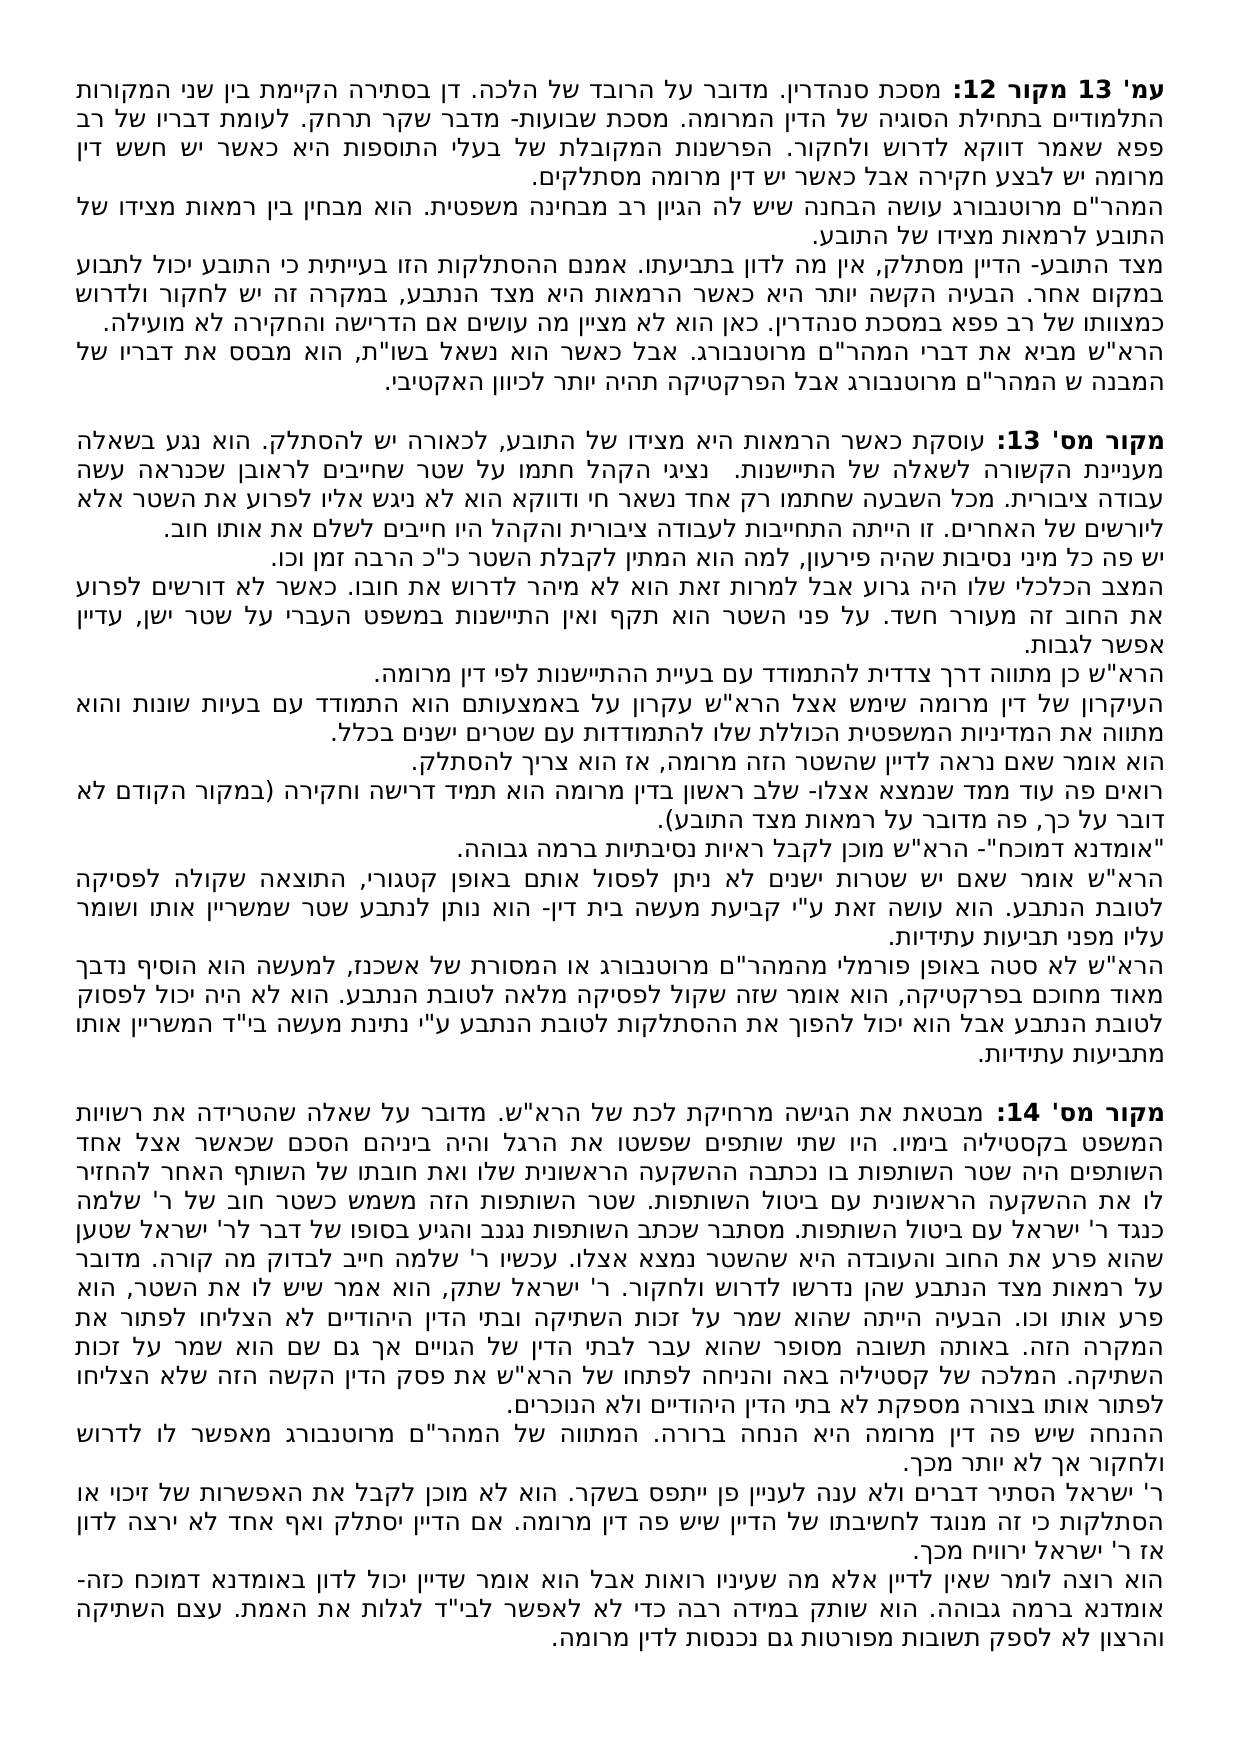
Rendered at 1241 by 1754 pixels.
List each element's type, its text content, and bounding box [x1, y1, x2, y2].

text הוא רוצה לומר שאין לדיין אלא מה שעיניו רואות אבל הוא אומר שדיין יכול לדון באומדנא דמוכח כזה- אומדנא ברמה גבוהה. הוא שותק במידה רבה כדי לא לאפשר לבי"ד לגלות את האמת. עצם השתיקה והרצון לא לספק תשובות מפורטות גם נכנסות לדין מרומה. [75, 1565, 1165, 1653]
text ר' ישראל הסתיר דברים ולא ענה לעניין פן ייתפס בשקר. הוא לא מוכן לקבל את האפשרות של זיכוי או הסתלקות כי זה מנוגד לחשיבתו של הדיין שיש פה דין מרומה. אם הדיין יסתלק ואף אחד לא ירצה לדון אז ר' ישראל ירוויח מכך. [75, 1478, 1165, 1565]
text הרא"ש לא סטה באופן פורמלי מהמהר"ם מרוטנבורג או המסורת של אשכנז, למעשה הוא הוסיף נדבך מאוד מחוכם בפרקטיקה, הוא אומר שזה שקול לפסיקה מלאה לטובת הנתבע. הוא לא היה יכול לפסוק לטובת הנתבע אבל הוא יכול להפוך את ההסתלקות לטובת הנתבע ע"י נתינת מעשה בי"ד המשריין אותו מתביעות עתידיות. [75, 951, 1165, 1068]
text ההנחה שיש פה דין מרומה היא הנחה ברורה. המתווה של המהר"ם מרוטנבורג מאפשר לו לדרוש ולחקור אך לא יותר מכך. [75, 1419, 1165, 1478]
text הרא"ש מביא את דברי המהר"ם מרוטנבורג. אבל כאשר הוא נשאל בשו"ת, הוא מבסס את דבריו של המבנה ש המהר"ם מרוטנבורג אבל הפרקטיקה תהיה יותר לכיוון האקטיבי. [75, 337, 1165, 396]
text מצד התובע- הדיין מסתלק, אין מה לדון בתביעתו. אמנם ההסתלקות הזו בעייתית כי התובע יכול לתבוע במקום אחר. הבעיה הקשה יותר היא כאשר הרמאות היא מצד הנתבע, במקרה זה יש לחקור ולדרוש כמצוותו של רב פפא במסכת סנהדרין. כאן הוא לא מציין מה עושים אם הדרישה והחקירה לא מועילה. [75, 250, 1165, 337]
text "אומדנא דמוכח"- הרא"ש מוכן לקבל ראיות נסיבתיות ברמה גבוהה. [75, 835, 1165, 864]
text המצב הכלכלי שלו היה גרוע אבל למרות זאת הוא לא מיהר לדרוש את חובו. כאשר לא דורשים לפרוע את החוב זה מעורר חשד. על פני השטר הוא תקף ואין התיישנות במשפט העברי על שטר ישן, עדיין אפשר לגבות. [75, 572, 1165, 660]
text הרא"ש כן מתווה דרך צדדית להתמודד עם בעיית ההתיישנות לפי דין מרומה. [75, 660, 1165, 689]
text יש פה כל מיני נסיבות שהיה פירעון, למה הוא המתין לקבלת השטר כ"כ הרבה זמן וכו. [75, 543, 1165, 572]
text המהר"ם מרוטנבורג עושה הבחנה שיש לה הגיון רב מבחינה משפטית. הוא מבחין בין רמאות מצידו של התובע לרמאות מצידו של התובע. [75, 192, 1165, 250]
text עמ' 13 מקור 12: מסכת סנהדרין. מדובר על הרובד של הלכה. דן בסתירה הקיימת בין שני המקורות התלמודיים בתחילת הסוגיה של הדין המרומה. מסכת שבועות- מדבר שקר תרחק. לעומת דבריו של רב פפא שאמר דווקא לדרוש ולחקור. הפרשנות המקובלת של בעלי התוספות היא כאשר יש חשש דין מרומה יש לבצע חקירה אבל כאשר יש דין מרומה מסתלקים. [75, 75, 1165, 192]
text רואים פה עוד ממד שנמצא אצלו- שלב ראשון בדין מרומה הוא תמיד דרישה וחקירה (במקור הקודם לא דובר על כך, פה מדובר על רמאות מצד התובע). [75, 776, 1165, 835]
text הוא אומר שאם נראה לדיין שהשטר הזה מרומה, אז הוא צריך להסתלק. [75, 747, 1165, 776]
text מקור מס' 13: עוסקת כאשר הרמאות היא מצידו של התובע, לכאורה יש להסתלק. הוא נגע בשאלה מעניינת הקשורה לשאלה של התיישנות. נציגי הקהל חתמו על שטר שחייבים לראובן שכנראה עשה עבודה ציבורית. מכל השבעה שחתמו רק אחד נשאר חי ודווקא הוא לא ניגש אליו לפרוע את השטר אלא ליורשים של האחרים. זו הייתה התחייבות לעבודה ציבורית והקהל היו חייבים לשלם את אותו חוב. [75, 426, 1165, 543]
text העיקרון של דין מרומה שימש אצל הרא"ש עקרון על באמצעותם הוא התמודד עם בעיות שונות והוא מתווה את המדיניות המשפטית הכוללת שלו להתמודדות עם שטרים ישנים בכלל. [75, 689, 1165, 747]
text הרא"ש אומר שאם יש שטרות ישנים לא ניתן לפסול אותם באופן קטגורי, התוצאה שקולה לפסיקה לטובת הנתבע. הוא עושה זאת ע"י קביעת מעשה בית דין- הוא נותן לנתבע שטר שמשריין אותו ושומר עליו מפני תביעות עתידיות. [75, 864, 1165, 951]
text מקור מס' 14: מבטאת את הגישה מרחיקת לכת של הרא"ש. מדובר על שאלה שהטרידה את רשויות המשפט בקסטיליה בימיו. היו שתי שותפים שפשטו את הרגל והיה ביניהם הסכם שכאשר אצל אחד השותפים היה שטר השותפות בו נכתבה ההשקעה הראשונית שלו ואת חובתו של השותף האחר להחזיר לו את ההשקעה הראשונית עם ביטול השותפות. שטר השותפות הזה משמש כשטר חוב של ר' שלמה כנגד ר' ישראל עם ביטול השותפות. מסתבר שכתב השותפות נגנב והגיע בסופו של דבר לר' ישראל שטען שהוא פרע את החוב והעובדה היא שהשטר נמצא אצלו. עכשיו ר' שלמה חייב לבדוק מה קורה. מדובר על רמאות מצד הנתבע שהן נדרשו לדרוש ולחקור. ר' ישראל שתק, הוא אמר שיש לו את השטר, הוא פרע אותו וכו. הבעיה הייתה שהוא שמר על זכות השתיקה ובתי הדין היהודיים לא הצליחו לפתור את המקרה הזה. באותה תשובה מסופר שהוא עבר לבתי הדין של הגויים אך גם שם הוא שמר על זכות השתיקה. המלכה של קסטיליה באה והניחה לפתחו של הרא"ש את פסק הדין הקשה הזה שלא הצליחו לפתור אותו בצורה מספקת לא בתי הדין היהודיים ולא הנוכרים. [75, 1098, 1165, 1419]
